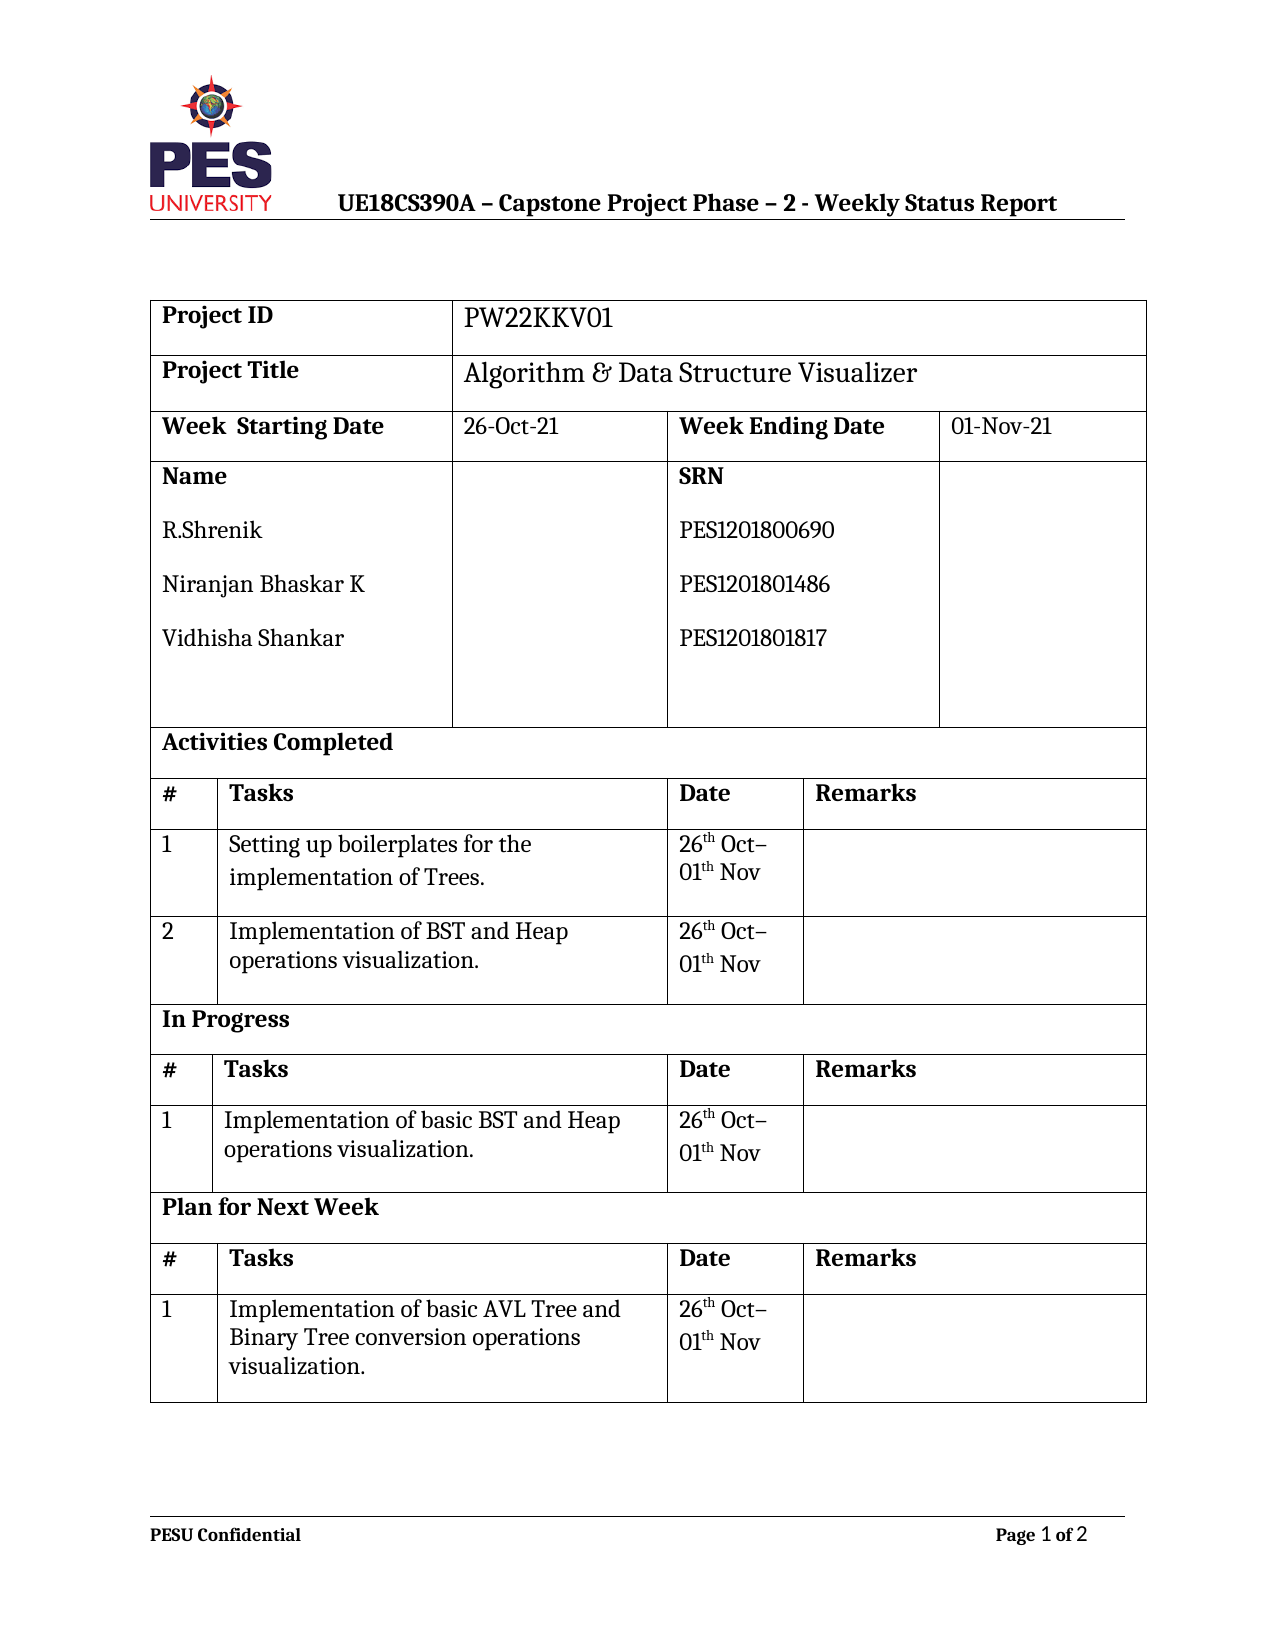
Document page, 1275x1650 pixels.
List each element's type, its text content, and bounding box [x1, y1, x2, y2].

table_cell Project Title [151, 356, 452, 411]
table_cell 26th Oct– 01th Nov [668, 830, 803, 916]
table_cell [804, 830, 1146, 916]
table_cell Tasks [218, 1244, 667, 1293]
table_cell Plan for Next Week [151, 1193, 1146, 1243]
table_cell 26th Oct– 01th Nov [668, 917, 803, 1003]
table_cell Date [668, 1244, 803, 1293]
table_cell Algorithm & Data Structure Visualizer [453, 356, 1146, 411]
table_cell Activities Completed [151, 728, 1146, 778]
table_cell [804, 1295, 1146, 1402]
table_cell 1 [151, 830, 217, 916]
table_cell Week Starting Date [151, 412, 452, 461]
table_cell Name R.Shrenik Niranjan Bhaskar K Vidhisha Shankar [151, 462, 452, 727]
table_cell # [151, 1244, 217, 1293]
table_cell Implementation of BST and Heap operations visualization. [218, 917, 667, 1003]
table_cell [940, 462, 1146, 727]
picture [150, 75, 272, 211]
table_cell 1 [151, 1106, 212, 1192]
table_cell SRN PES1201800690 PES1201801486 PES1201801817 [668, 462, 939, 727]
table_cell Remarks [804, 1055, 1146, 1105]
table_cell Tasks [213, 1055, 667, 1105]
table_header PW22KKV01 [453, 301, 1146, 355]
table_cell [804, 917, 1146, 1003]
table_cell 26th Oct– 01th Nov [668, 1106, 803, 1192]
table_cell Tasks [218, 779, 667, 828]
table_cell Remarks [804, 779, 1146, 828]
table_cell [804, 1106, 1146, 1192]
table_cell Implementation of basic AVL Tree and Binary Tree conversion operations visualization. [218, 1295, 667, 1402]
table_cell Date [668, 1055, 803, 1105]
table_cell 1 [151, 1295, 217, 1402]
table_cell 01-Nov-21 [940, 412, 1146, 461]
table_cell In Progress [151, 1005, 1146, 1054]
table_cell # [151, 1055, 212, 1105]
table_cell 26-Oct-21 [453, 412, 667, 461]
table_cell Remarks [804, 1244, 1146, 1293]
table_cell 2 [151, 917, 217, 1003]
table_header Project ID [151, 301, 452, 355]
table_cell # [151, 779, 217, 828]
table_cell 26th Oct– 01th Nov [668, 1295, 803, 1402]
table_cell Week Ending Date [668, 412, 939, 461]
table_cell [453, 462, 667, 727]
table_cell Setting up boilerplates for the implementation of Trees. [218, 830, 667, 916]
table_cell Implementation of basic BST and Heap operations visualization. [213, 1106, 667, 1192]
table_cell Date [668, 779, 803, 828]
